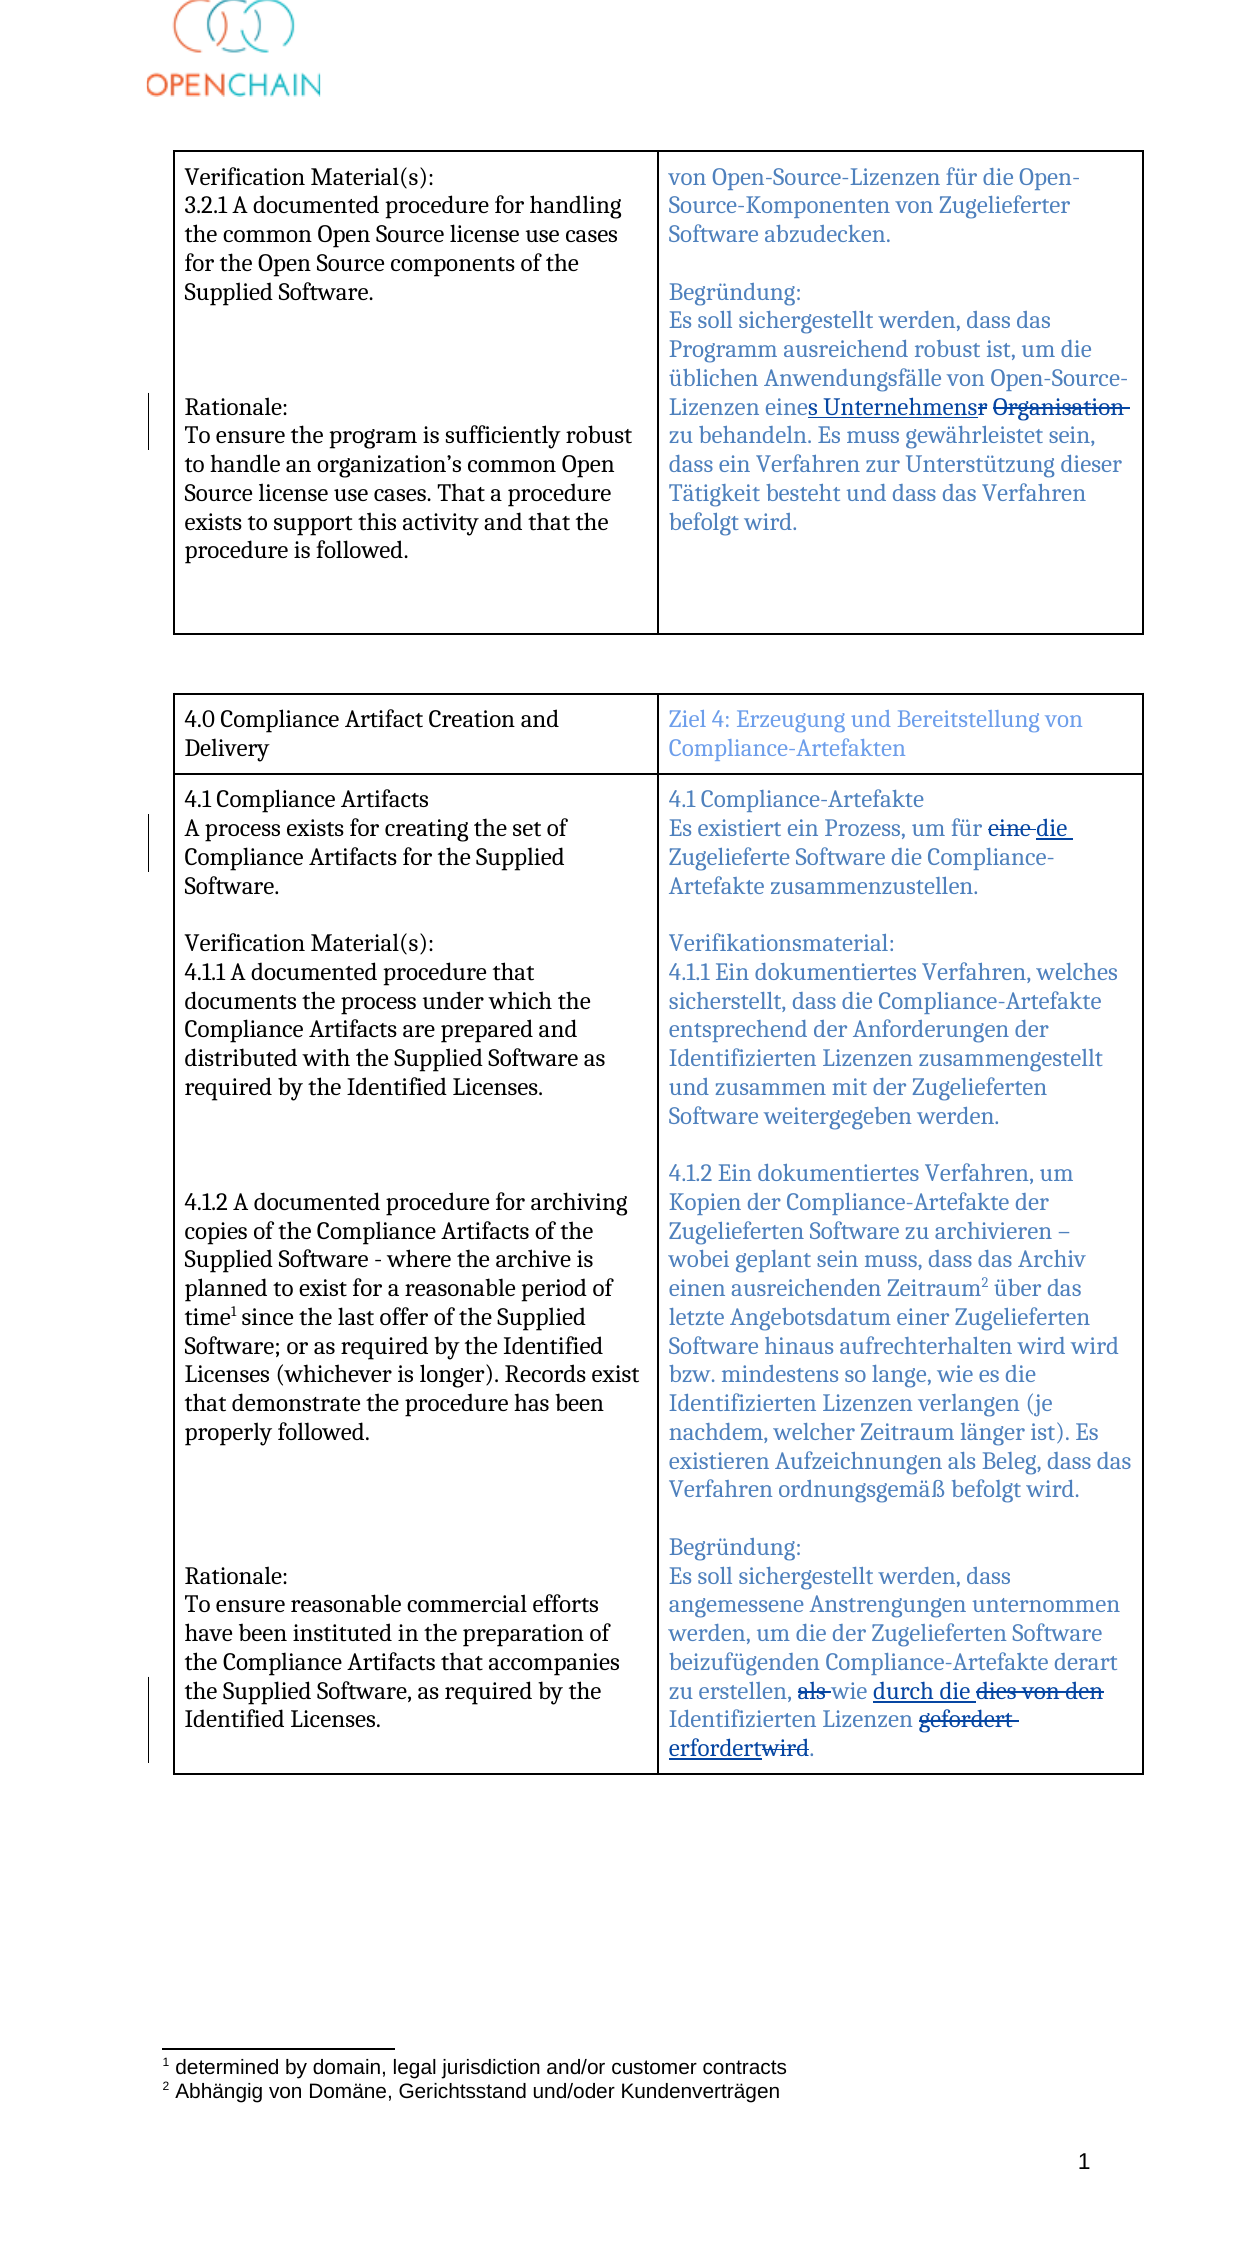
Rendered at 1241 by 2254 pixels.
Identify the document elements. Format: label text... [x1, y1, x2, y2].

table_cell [175, 152, 657, 633]
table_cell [659, 152, 1142, 633]
table_cell 4.1 Compliance-Artefakte Es existiert ein Prozess, um für Zugelieferte Software die Compliance-Artefakte zusammenzustellen. Verifikationsmaterial: 4.1.1 Ein dokumentiertes Verfahren, welches sicherstellt, dass die Compliance-Artefakte entsprechend der Anforderungen der Identifizierten Lizenzen zusammengestellt und zusammen mit der Zugelieferten Software weitergegeben werden. 4.1.2 Ein dokumentiertes Verfahren, um Kopien der Compliance-Artefakte der Zugelieferten Software zu archivieren – wobei geplant sein muss, dass das Archiv einen ausreichenden Zeitraum über das letzte Angebotsdatum einer Zugelieferten Software hinaus aufrechterhalten wird wird bzw. mindestens so lange, wie es die Identifizierten Lizenzen verlangen (je nachdem, welcher Zeitraum länger ist). Es existieren Aufzeichnungen als Beleg, dass das Verfahren ordnungsgemäß befolgt wird. Begründung: Es soll sichergestellt werden, dass angemessene Anstrengungen unternommen werden, um die der Zugelieferten Software beizufügenden Compliance-Artefakte derart zu erstellen, wie Identifizierten Lizenzen . [659, 775, 1142, 1773]
table_header 4.0 Compliance Artifact Creation and Delivery [175, 695, 657, 773]
picture [146, 0, 321, 97]
table_cell 4.1 Compliance Artifacts A process exists for creating the set of Compliance Artifacts for the Supplied Software. Verification Material(s): 4.1.1 A documented procedure that documents the process under which the Compliance Artifacts are prepared and distributed with the Supplied Software as required by the Identified Licenses. 4.1.2 A documented procedure for archiving copies of the Compliance Artifacts of the Supplied Software - where the archive is planned to exist for a reasonable period of time since the last offer of the Supplied Software; or as required by the Identified Licenses (whichever is longer). Records exist that demonstrate the procedure has been properly followed. Rationale: To ensure reasonable commercial efforts have been instituted in the preparation of the Compliance Artifacts that accompanies the Supplied Software, as required by the Identified Licenses. [175, 775, 657, 1773]
table_header Ziel 4: Erzeugung und Bereitstellung von Compliance-Artefakten [659, 695, 1142, 773]
